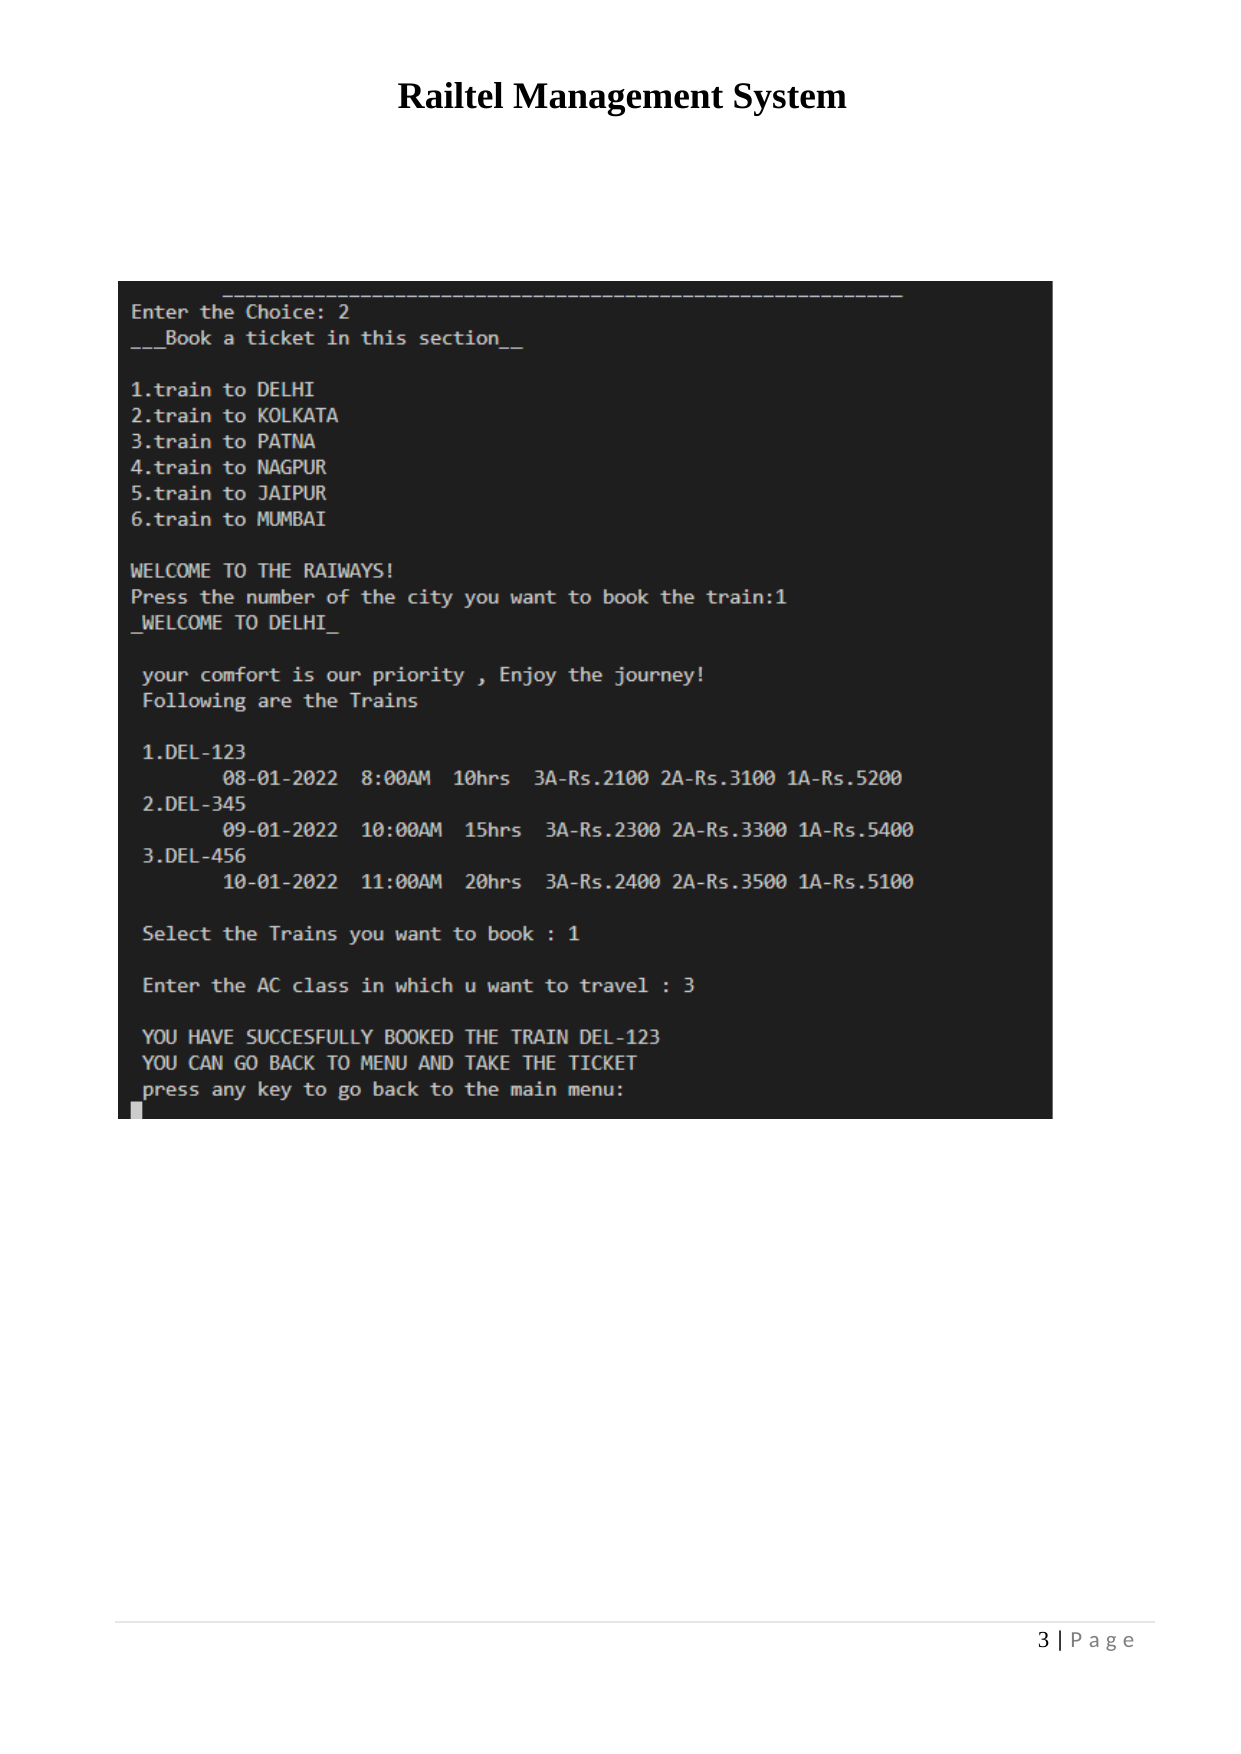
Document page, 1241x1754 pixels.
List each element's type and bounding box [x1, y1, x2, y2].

picture [118, 281, 1053, 1119]
